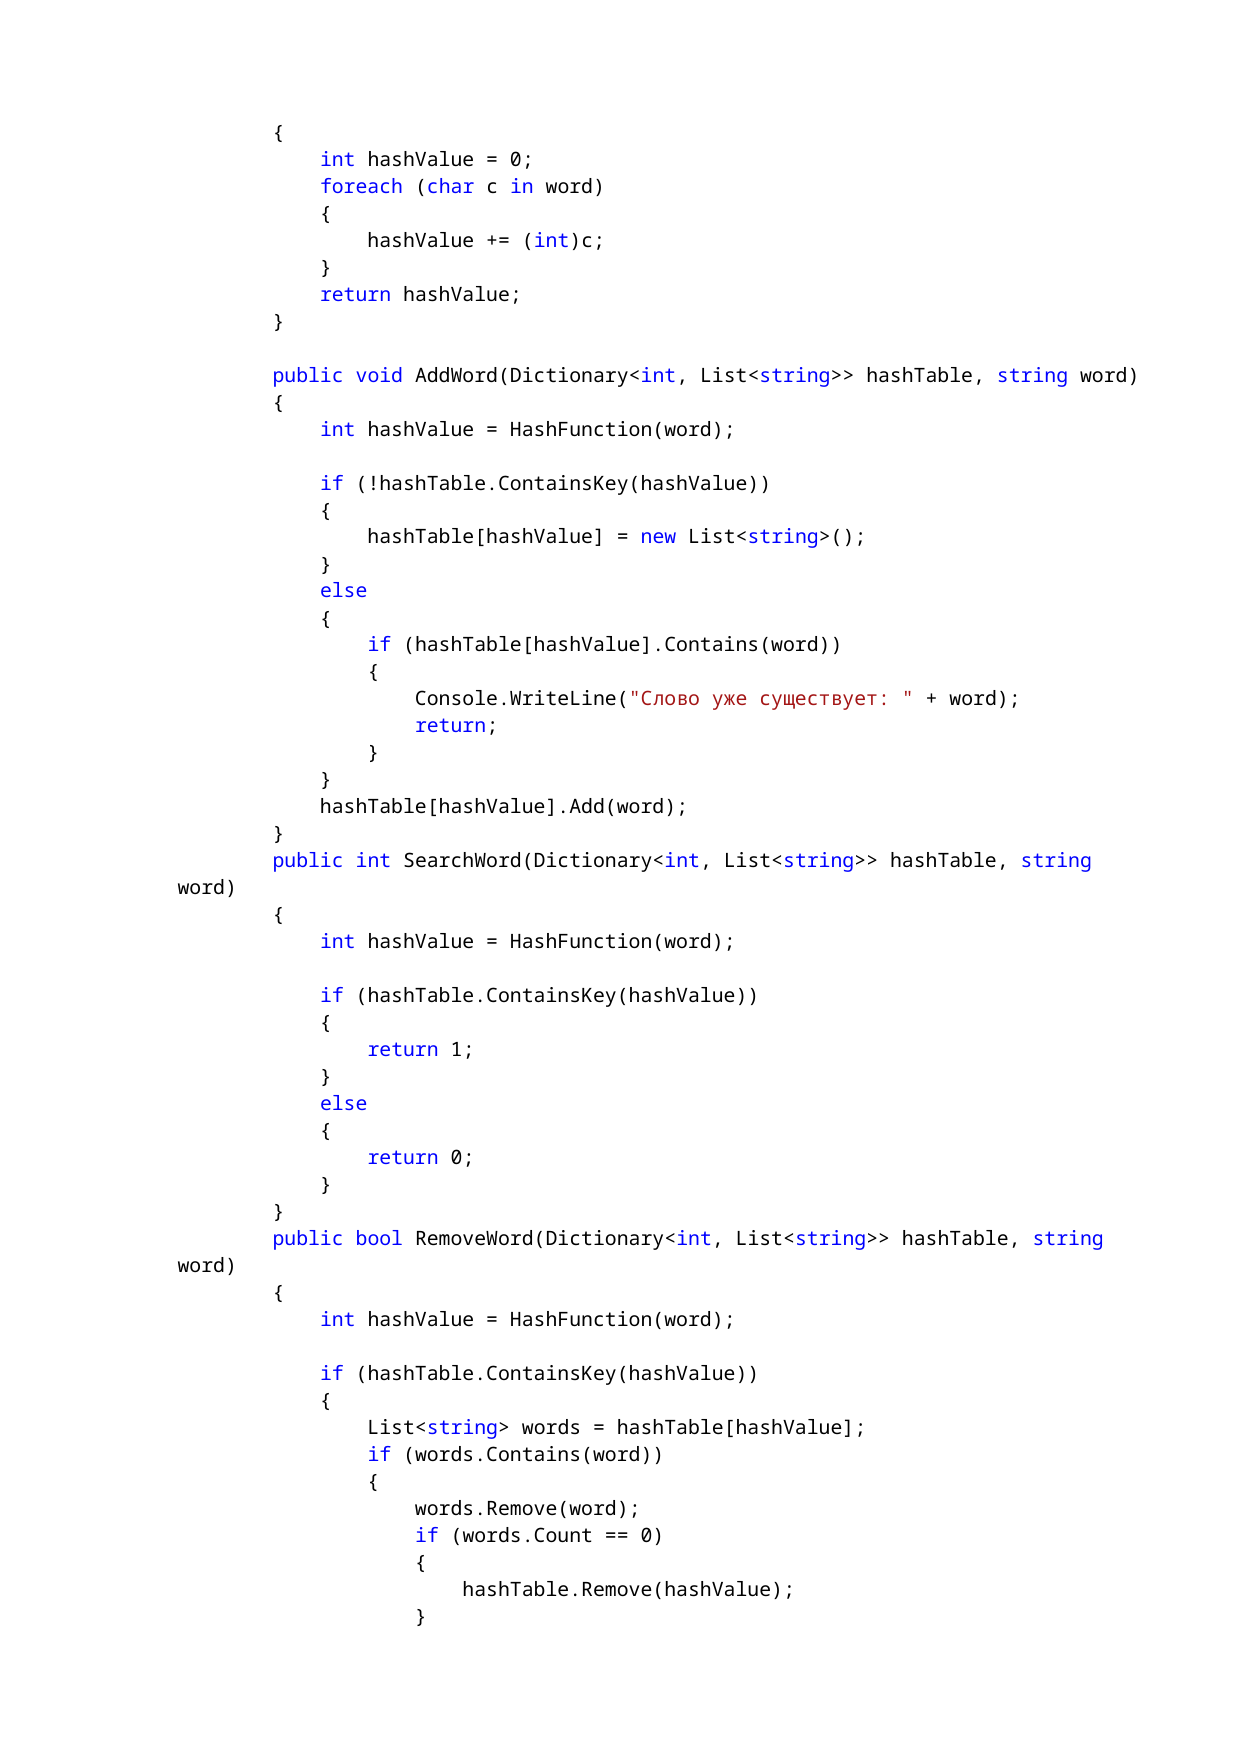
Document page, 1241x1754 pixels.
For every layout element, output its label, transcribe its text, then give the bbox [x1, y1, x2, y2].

text } [177, 1197, 1152, 1224]
text hashValue += (int)c; [177, 226, 1152, 253]
text public void AddWord(Dictionary<int, List<string>> hashTable, string word) [177, 361, 1152, 388]
text } [177, 550, 1152, 577]
text return hashValue; [177, 280, 1152, 307]
text hashTable[hashValue] = new List<string>(); [177, 523, 1152, 550]
text { [177, 118, 1152, 145]
text if (hashTable.ContainsKey(hashValue)) [177, 981, 1152, 1008]
text public int SearchWord(Dictionary<int, List<string>> hashTable, string word) [177, 847, 1152, 901]
text if (!hashTable.ContainsKey(hashValue)) [177, 469, 1152, 496]
text foreach (char c in word) [177, 172, 1152, 199]
text } [177, 766, 1152, 793]
text if (words.Count == 0) [177, 1521, 1152, 1548]
text if (words.Contains(word)) [177, 1440, 1152, 1467]
text { [177, 199, 1152, 226]
text List<string> words = hashTable[hashValue]; [177, 1413, 1152, 1440]
text } [177, 1062, 1152, 1089]
text } [177, 307, 1152, 334]
text int hashValue = HashFunction(word); [177, 927, 1152, 954]
text else [177, 1089, 1152, 1116]
text { [177, 1548, 1152, 1575]
text { [177, 1008, 1152, 1035]
text { [177, 658, 1152, 685]
text Console.WriteLine("Слово уже существует: " + word); [177, 685, 1152, 712]
text { [177, 388, 1152, 415]
text } [177, 253, 1152, 280]
text { [177, 604, 1152, 631]
text int hashValue = HashFunction(word); [177, 415, 1152, 442]
text if (hashTable[hashValue].Contains(word)) [177, 631, 1152, 658]
text hashTable.Remove(hashValue); [177, 1575, 1152, 1602]
text return 1; [177, 1035, 1152, 1062]
text return; [177, 712, 1152, 739]
text } [177, 739, 1152, 766]
text { [177, 1116, 1152, 1143]
text public bool RemoveWord(Dictionary<int, List<string>> hashTable, string word) [177, 1224, 1152, 1278]
text hashTable[hashValue].Add(word); [177, 793, 1152, 819]
text int hashValue = HashFunction(word); [177, 1305, 1152, 1332]
text { [177, 901, 1152, 927]
text { [177, 1386, 1152, 1413]
text { [177, 1278, 1152, 1305]
text return 0; [177, 1143, 1152, 1170]
text } [177, 1602, 1152, 1629]
text } [177, 1170, 1152, 1197]
text if (hashTable.ContainsKey(hashValue)) [177, 1359, 1152, 1386]
text int hashValue = 0; [177, 145, 1152, 172]
text else [177, 577, 1152, 604]
text words.Remove(word); [177, 1494, 1152, 1521]
text { [177, 496, 1152, 523]
text { [177, 1467, 1152, 1494]
text } [177, 819, 1152, 847]
